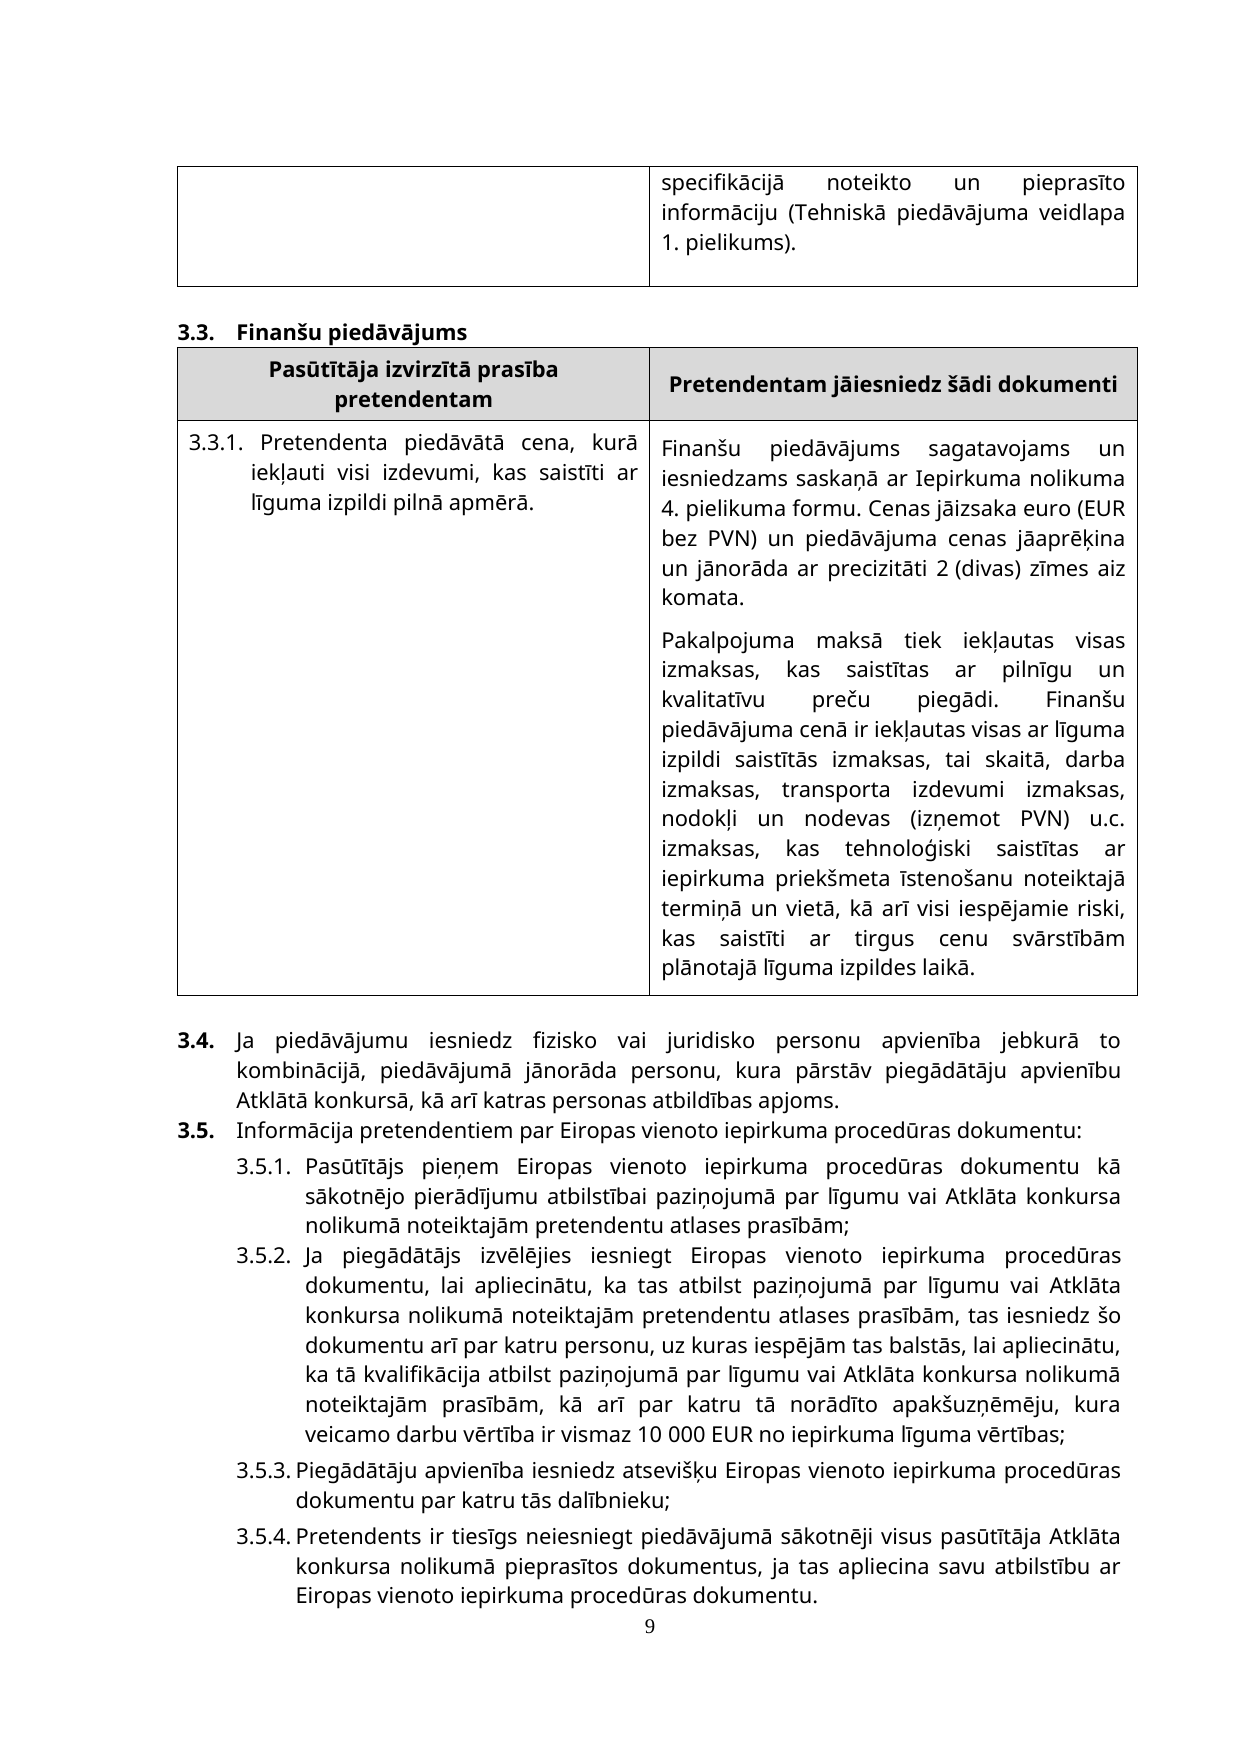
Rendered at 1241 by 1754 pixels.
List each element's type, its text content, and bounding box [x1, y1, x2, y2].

table_header Pretendentam jāiesniedz šādi dokumenti [650, 348, 1137, 420]
list Ja piegādātājs izvēlējies iesniegt Eiropas vienoto iepirkuma procedūras dokumentu, lai apliecinātu, ka tas atbilst paziņojumā par līgumu vai Atklāta konkursa nolikumā noteiktajām pretendentu atlases prasībām, tas iesniedz šo dokumentu arī par katru personu, uz kuras iespējām tas balstās, lai apliecinātu, ka tā kvalifikācija atbilst paziņojumā par līgumu vai Atklāta konkursa nolikumā noteiktajām prasībām, kā arī par katru tā norādīto apakšuzņēmēju, kura veicamo darbu vērtība ir vismaz 10 000 EUR no iepirkuma līguma vērtības; [236, 1240, 1122, 1449]
list Piegādātāju apvienība iesniedz atsevišķu Eiropas vienoto iepirkuma procedūras dokumentu par katru tās dalībnieku; [236, 1455, 1122, 1515]
table_header 3.3.1. Pretendenta piedāvātā cena, kurā iekļauti visi izdevumi, kas saistīti ar līguma izpildi pilnā apmērā. [178, 421, 649, 995]
list Informācija pretendentiem par Eiropas vienoto iepirkuma procedūras dokumentu: [177, 1115, 1122, 1145]
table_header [178, 167, 649, 286]
list Pretendents ir tiesīgs neiesniegt piedāvājumā sākotnēji visus pasūtītāja Atklāta konkursa nolikumā pieprasītos dokumentus, ja tas apliecina savu atbilstību ar Eiropas vienoto iepirkuma procedūras dokumentu. [236, 1521, 1122, 1610]
table_header Pasūtītāja izvirzītā prasība pretendentam [178, 348, 649, 420]
list Pasūtītājs pieņem Eiropas vienoto iepirkuma procedūras dokumentu kā sākotnējo pierādījumu atbilstībai paziņojumā par līgumu vai Atklāta konkursa nolikumā noteiktajām pretendentu atlases prasībām; [236, 1151, 1122, 1240]
table_header Finanšu piedāvājums sagatavojams un iesniedzams saskaņā ar Iepirkuma nolikuma 4. pielikuma formu. Cenas jāizsaka euro (EUR bez PVN) un piedāvājuma cenas jāaprēķina un jānorāda ar precizitāti 2 (divas) zīmes aiz komata. Pakalpojuma maksā tiek iekļautas visas izmaksas, kas saistītas ar pilnīgu un kvalitatīvu preču piegādi. Finanšu piedāvājuma cenā ir iekļautas visas ar līguma izpildi saistītās izmaksas, tai skaitā, darba izmaksas, transporta izdevumi izmaksas, nodokļi un nodevas (izņemot PVN) u.c. izmaksas, kas tehnoloģiski saistītas ar iepirkuma priekšmeta īstenošanu noteiktajā termiņā un vietā, kā arī visi iespējamie riski, kas saistīti ar tirgus cenu svārstībām plānotajā līguma izpildes laikā. [650, 421, 1137, 995]
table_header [650, 167, 1137, 286]
list Ja piedāvājumu iesniedz fizisko vai juridisko personu apvienība jebkurā to kombinācijā, piedāvājumā jānorāda personu, kura pārstāv piegādātāju apvienību Atklātā konkursā, kā arī katras personas atbildības apjoms. [177, 1026, 1122, 1115]
list Finanšu piedāvājums [177, 317, 1122, 347]
